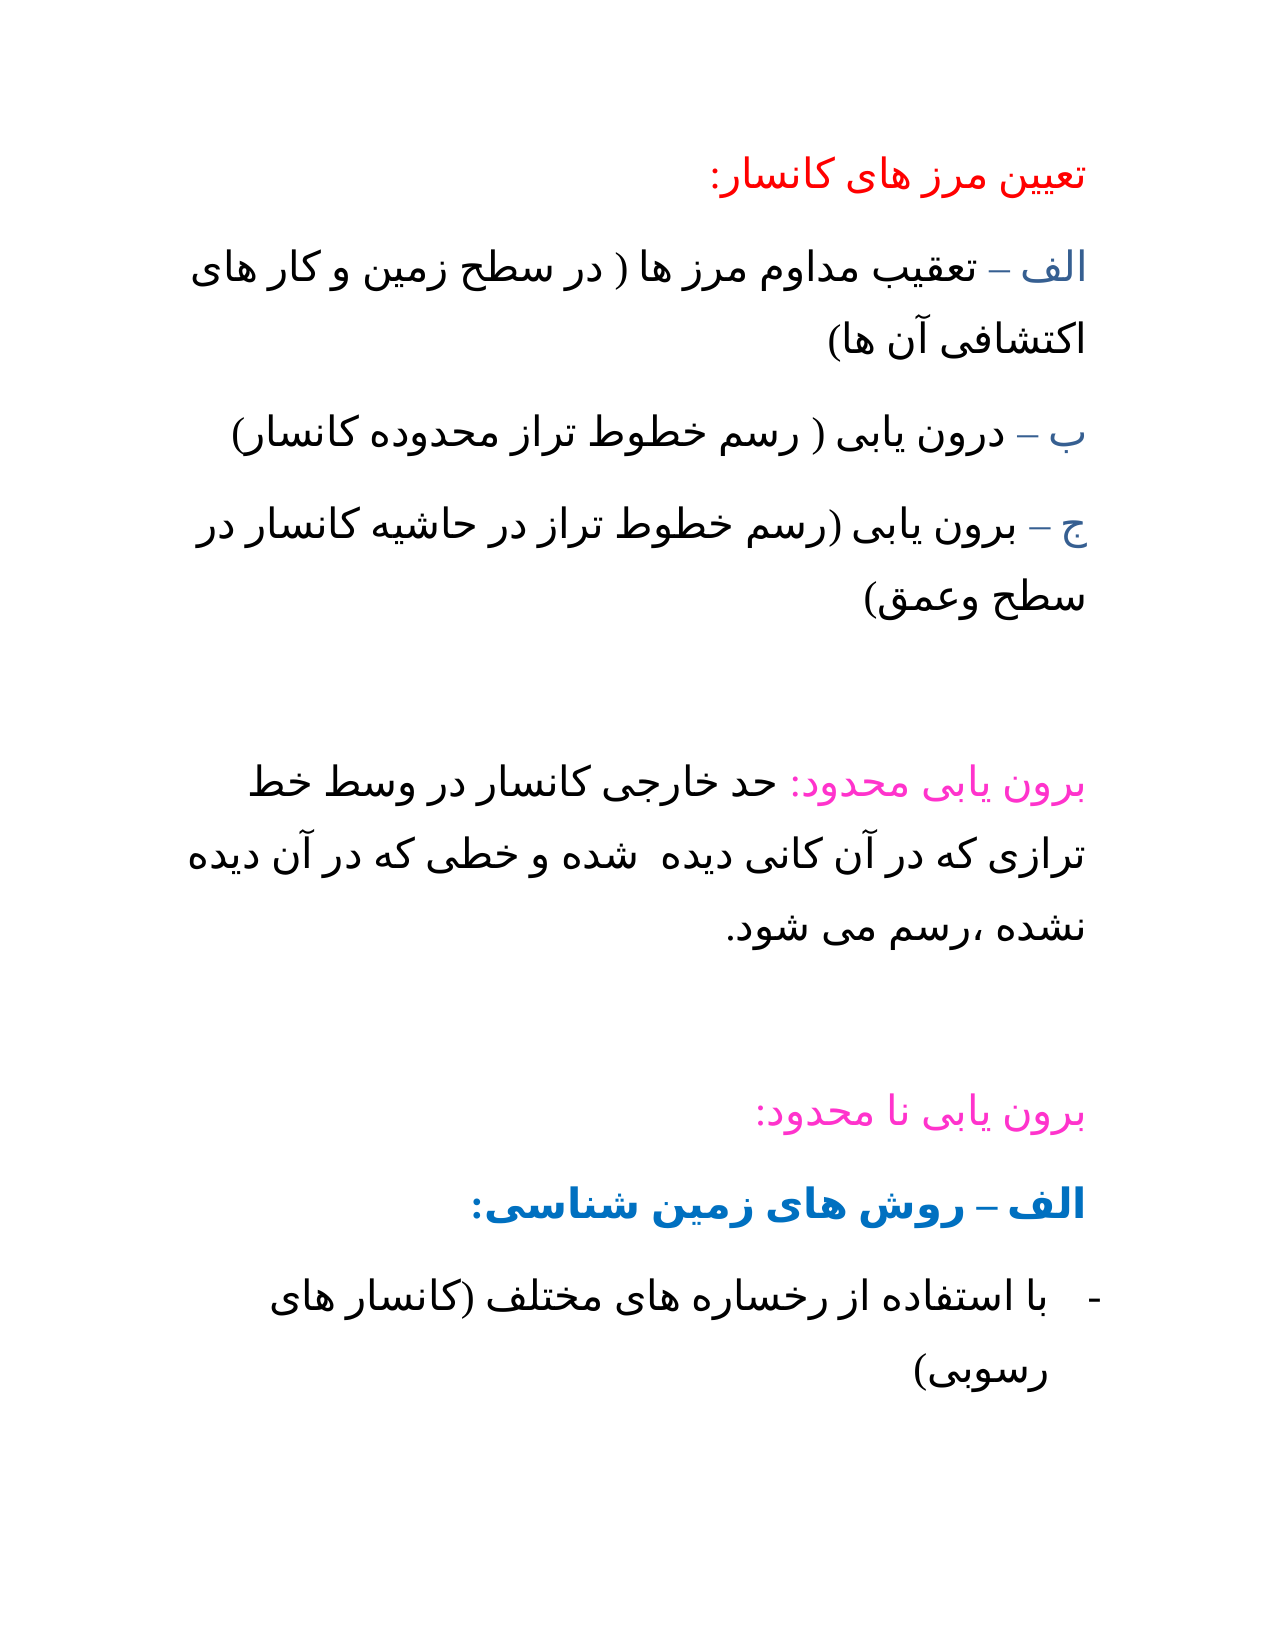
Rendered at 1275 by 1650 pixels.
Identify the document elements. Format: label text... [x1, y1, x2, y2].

list با استفاده از رخساره های مختلف (کانسار های رسوبی) [150, 1272, 1087, 1392]
text برون یابی نا محدود: [150, 1086, 1087, 1134]
text الف – تعقیب مداوم مرز ها ( در سطح زمین و کار های اکتشافی آن ها) [150, 243, 1087, 362]
text برون یابی محدود: حد خارجی کانسار در وسط خط ترازی که در آن کانی دیده شده و خطی که در آن دیده نشده ،رسم می شود. [150, 757, 1087, 949]
text ب – درون یابی ( رسم خطوط تراز محدوده کانسار) [150, 407, 1087, 455]
text ج – برون یابی (رسم خطوط تراز در حاشیه کانسار در سطح وعمق) [150, 500, 1087, 620]
text تعیین مرز های کانسار: [150, 150, 1087, 198]
text الف – روش های زمین شناسی: [150, 1179, 1087, 1227]
